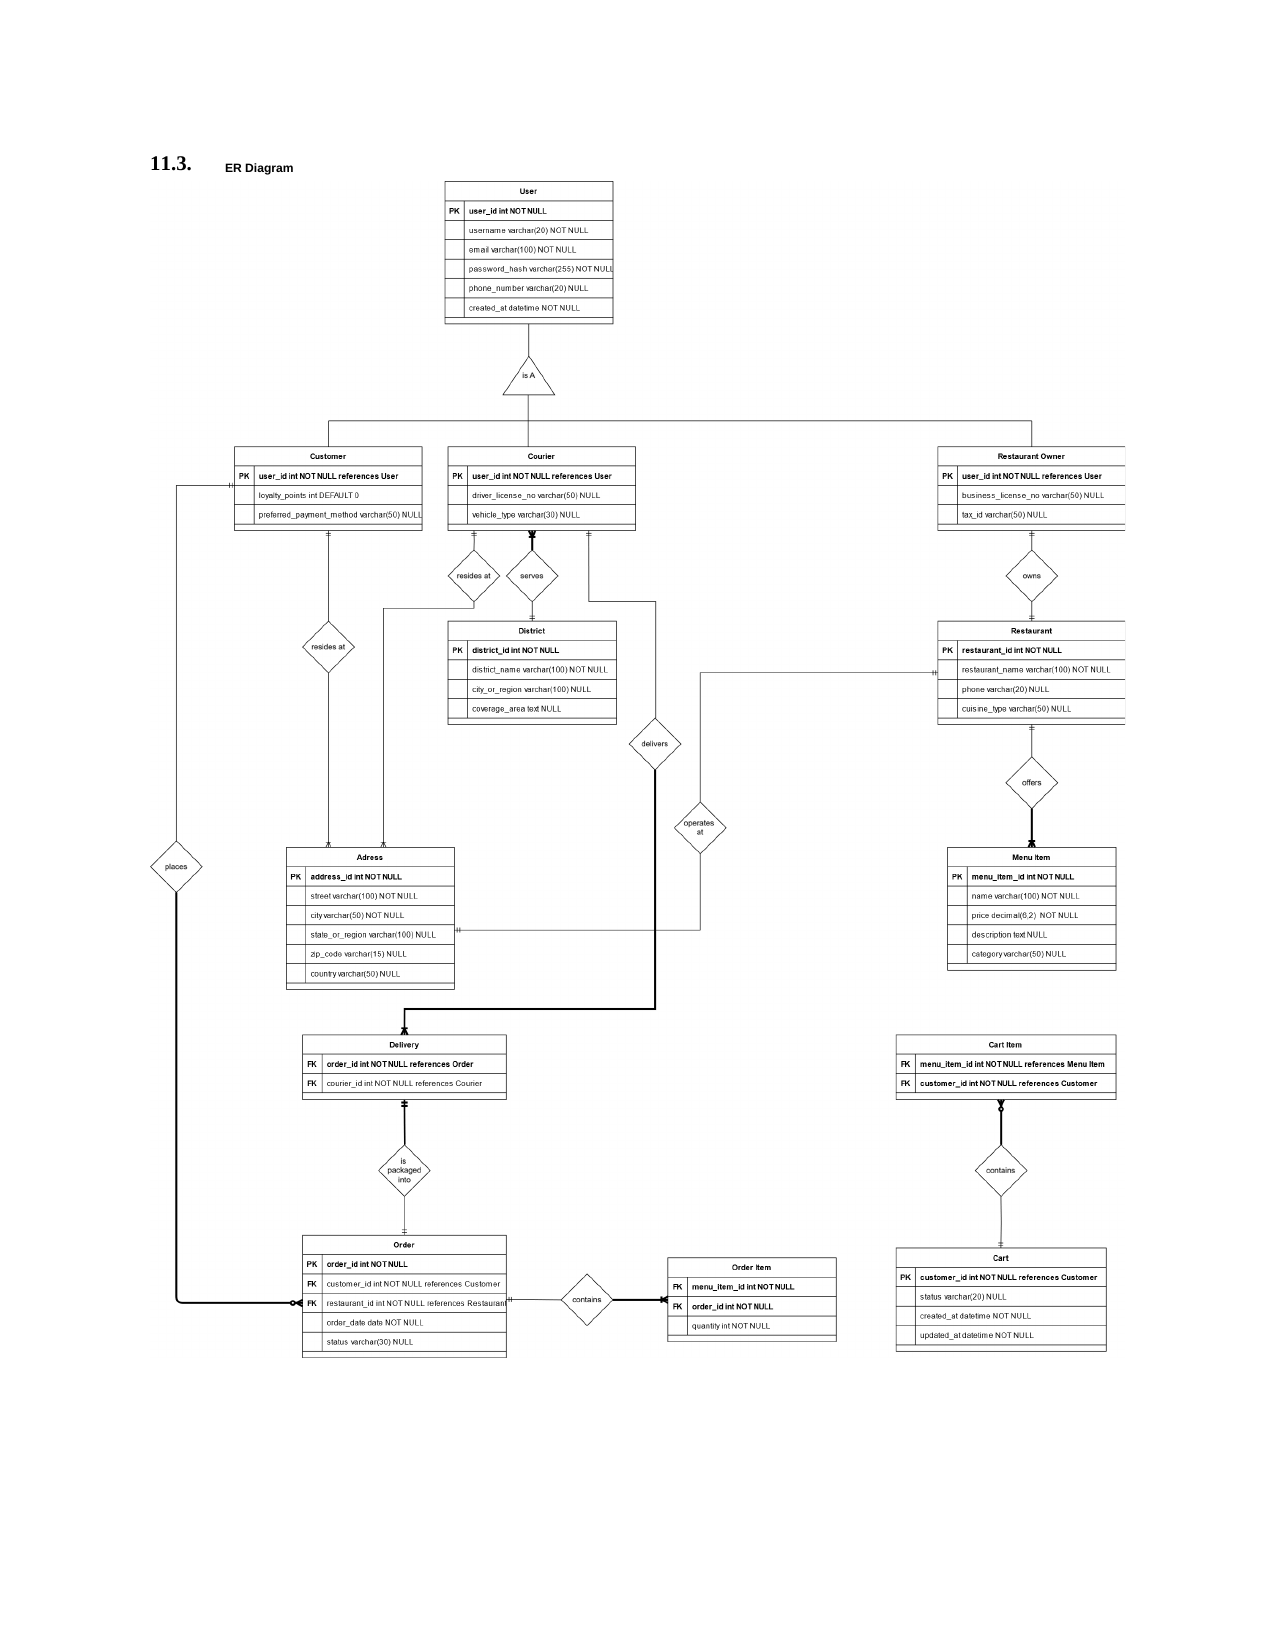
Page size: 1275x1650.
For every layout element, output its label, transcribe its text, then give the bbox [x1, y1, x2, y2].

picture [150, 181, 1125, 1358]
list ER Diagram [150, 150, 1125, 175]
